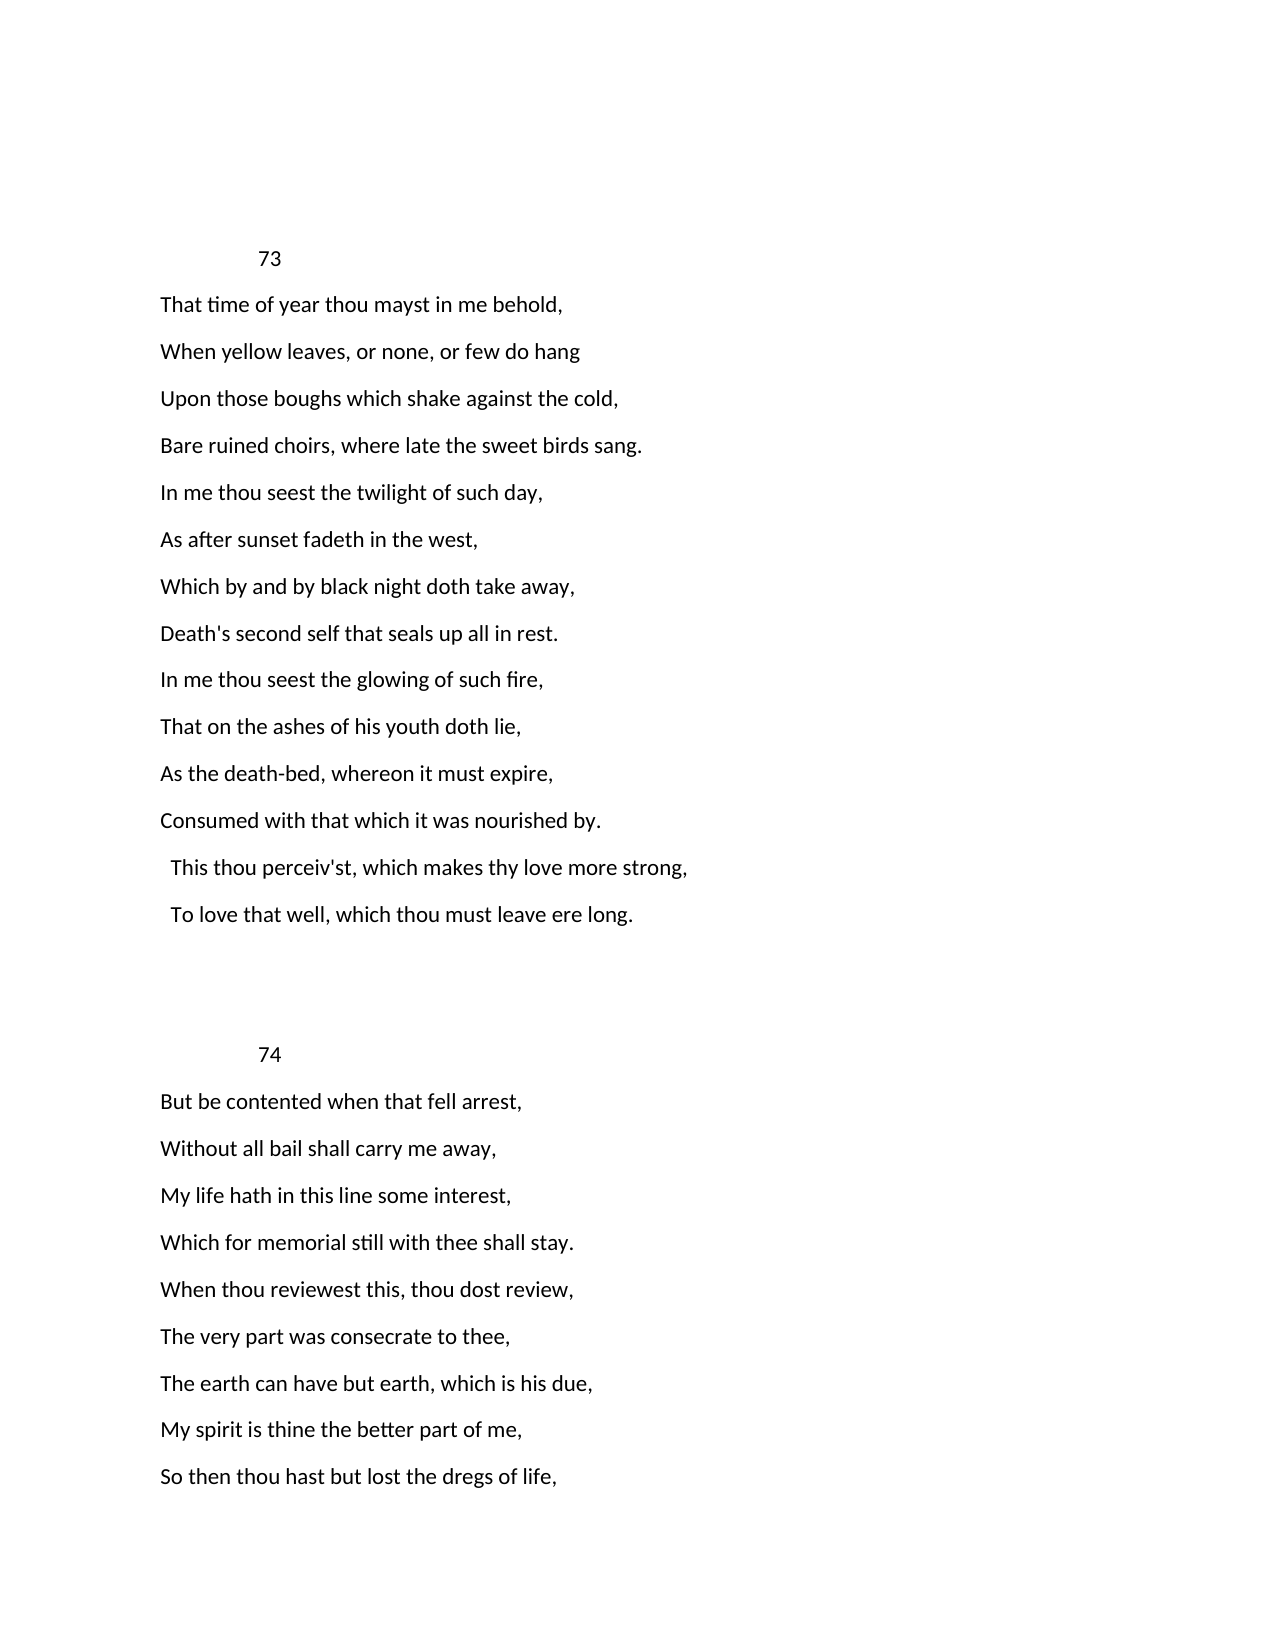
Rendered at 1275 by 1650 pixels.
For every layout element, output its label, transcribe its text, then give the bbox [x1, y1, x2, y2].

text In me thou seest the twilight of such day, [150, 478, 1125, 506]
text But be contented when that fell arrest, [150, 1087, 1125, 1116]
text As after sunset fadeth in the west, [150, 525, 1125, 553]
text Death's second self that seals up all in rest. [150, 619, 1125, 647]
text To love that well, which thou must leave ere long. [150, 900, 1125, 928]
text Which for memorial still with thee shall stay. [150, 1228, 1125, 1256]
text 74 [150, 1041, 1125, 1069]
text The very part was consecrate to thee, [150, 1322, 1125, 1350]
text So then thou hast but lost the dregs of life, [150, 1462, 1125, 1491]
text 73 [150, 244, 1125, 272]
text In me thou seest the glowing of such fire, [150, 666, 1125, 694]
text The earth can have but earth, which is his due, [150, 1369, 1125, 1397]
text When thou reviewest this, thou dost review, [150, 1275, 1125, 1303]
text Bare ruined choirs, where late the sweet birds sang. [150, 431, 1125, 459]
text Which by and by black night doth take away, [150, 572, 1125, 600]
text This thou perceiv'st, which makes thy love more strong, [150, 853, 1125, 881]
text That on the ashes of his youth doth lie, [150, 712, 1125, 741]
text Upon those boughs which shake against the cold, [150, 384, 1125, 412]
text As the death-bed, whereon it must expire, [150, 759, 1125, 787]
text That time of year thou mayst in me behold, [150, 291, 1125, 319]
text Consumed with that which it was nourished by. [150, 806, 1125, 834]
text My life hath in this line some interest, [150, 1181, 1125, 1209]
text My spirit is thine the better part of me, [150, 1416, 1125, 1444]
text Without all bail shall carry me away, [150, 1134, 1125, 1162]
text When yellow leaves, or none, or few do hang [150, 337, 1125, 366]
